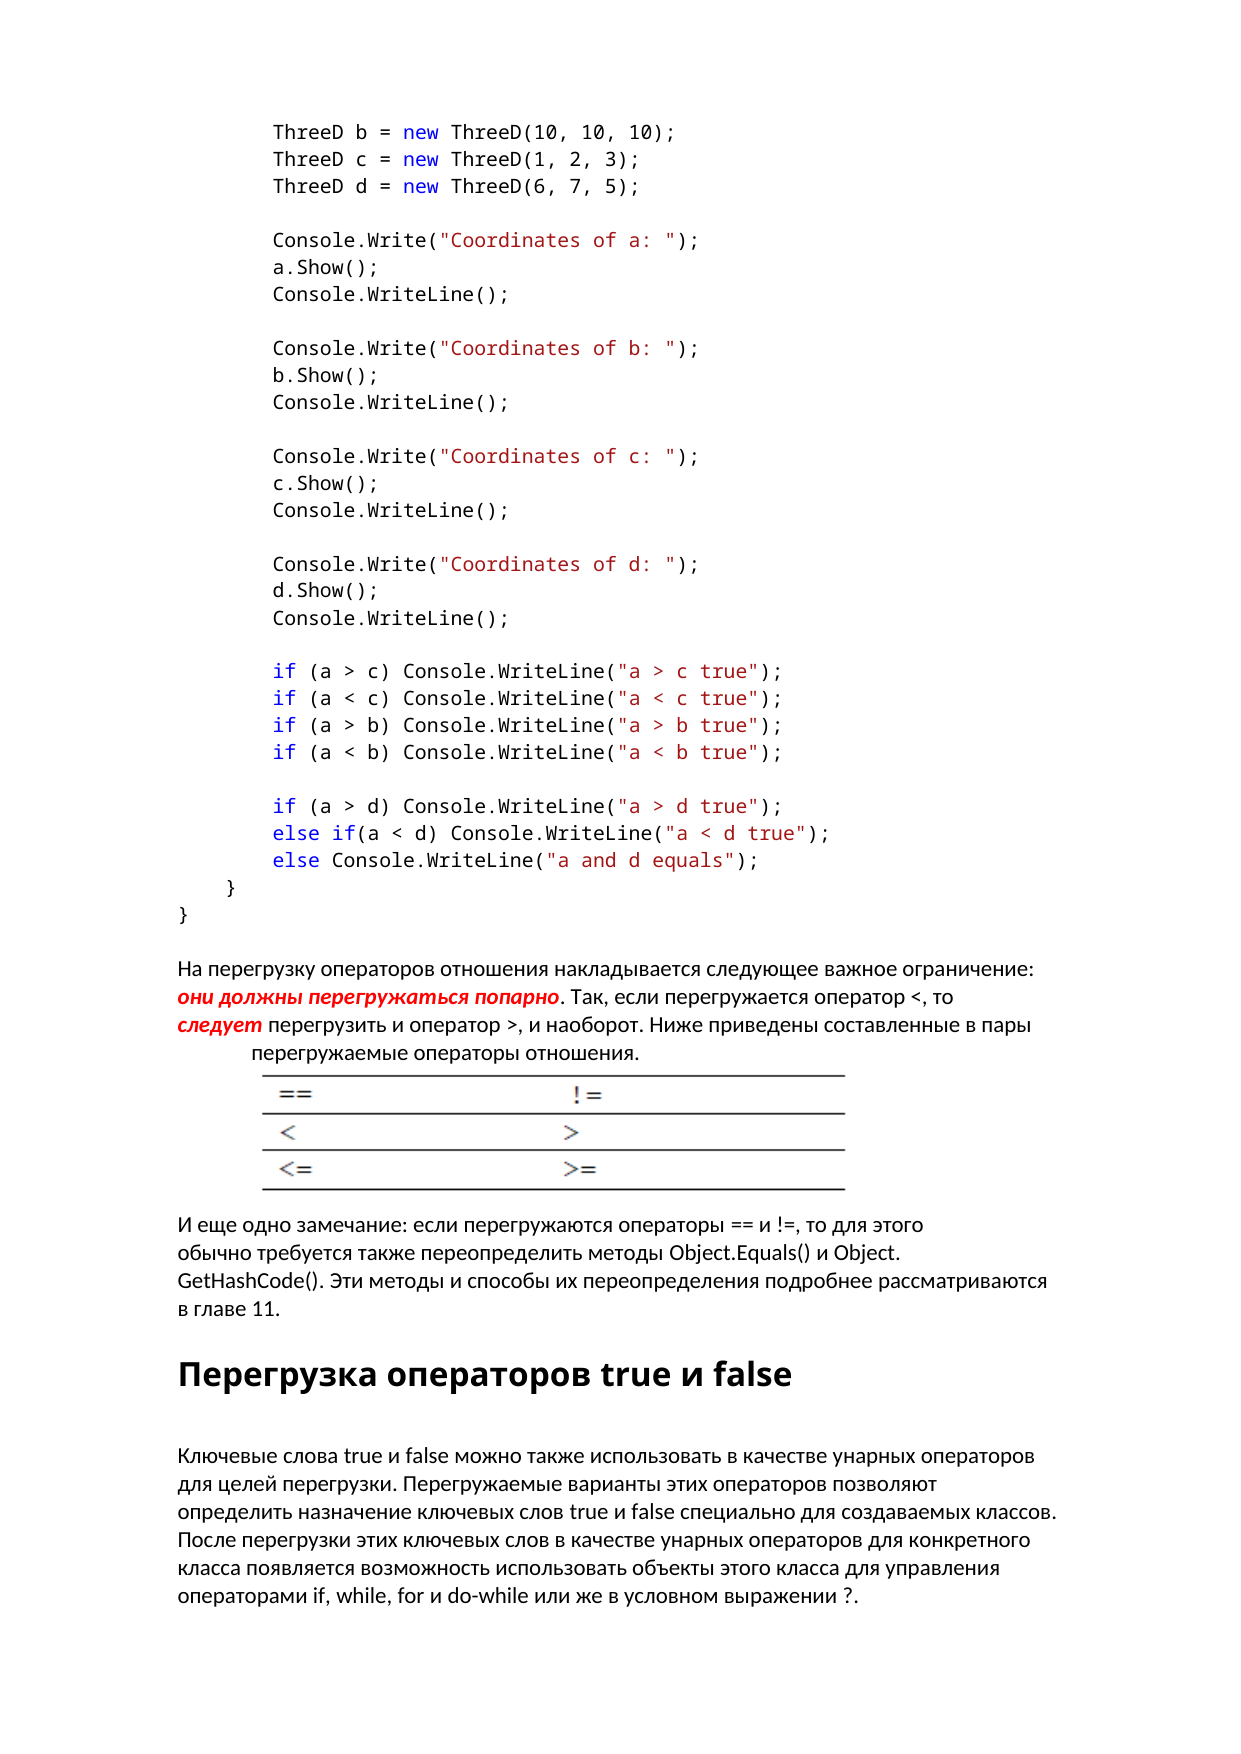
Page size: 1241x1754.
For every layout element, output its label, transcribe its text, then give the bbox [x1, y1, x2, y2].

text c.Show(); [177, 469, 1152, 496]
text ThreeD c = new ThreeD(1, 2, 3); [177, 145, 1152, 172]
text if (a > b) Console.WriteLine("a > b true"); [177, 712, 1152, 739]
text И еще одно замечание: если перегружаются операторы == и !=, то для этого [177, 1210, 1152, 1238]
text b.Show(); [177, 361, 1152, 388]
text для целей перегрузки. Перегружаемые варианты этих операторов позволяют [177, 1469, 1152, 1497]
text Ключевые слова true и false можно также использовать в качестве унарных операторов [177, 1441, 1152, 1469]
text ThreeD b = new ThreeD(10, 10, 10); [177, 118, 1152, 145]
text определить назначение ключевых слов true и false специально для создаваемых классов. [177, 1497, 1152, 1525]
text if (a < b) Console.WriteLine("a < b true"); [177, 739, 1152, 766]
text Console.Write("Coordinates of d: "); [177, 550, 1152, 577]
text Console.Write("Coordinates of c: "); [177, 442, 1152, 469]
text } [177, 873, 1152, 901]
text обычно требуется также переопределить методы Object.Equals() и Object. [177, 1238, 1152, 1266]
text d.Show(); [177, 577, 1152, 604]
text ThreeD d = new ThreeD(6, 7, 5); [177, 172, 1152, 199]
text } [177, 901, 1152, 927]
picture [250, 1066, 861, 1211]
text else Console.WriteLine("a and d equals"); [177, 847, 1152, 873]
text Console.WriteLine(); [177, 496, 1152, 523]
text На перегрузку операторов отношения накладывается следующее важное ограничение: [177, 954, 1152, 982]
text if (a > c) Console.WriteLine("a > c true"); [177, 658, 1152, 685]
text Console.Write("Coordinates of b: "); [177, 334, 1152, 361]
text Console.WriteLine(); [177, 280, 1152, 307]
text GetHashCode(). Эти методы и способы их переопределения подробнее рассматриваются [177, 1266, 1152, 1294]
text в главе 11. [177, 1294, 1152, 1322]
text else if(a < d) Console.WriteLine("a < d true"); [177, 819, 1152, 847]
text Console.WriteLine(); [177, 388, 1152, 415]
text Перегрузка операторов true и false [177, 1351, 1152, 1396]
text a.Show(); [177, 253, 1152, 280]
text класса появляется возможность использовать объекты этого класса для управления [177, 1553, 1152, 1581]
text if (a < c) Console.WriteLine("a < c true"); [177, 685, 1152, 712]
text if (a > d) Console.WriteLine("a > d true"); [177, 793, 1152, 819]
text они должны перегружаться попарно. Так, если перегружается оператор <, то [177, 982, 1152, 1011]
text операторами if, while, for и do-while или же в условном выражении ?. [177, 1581, 1152, 1609]
text Console.Write("Coordinates of a: "); [177, 226, 1152, 253]
text После перегрузки этих ключевых слов в качестве унарных операторов для конкретного [177, 1525, 1152, 1553]
text следует перегрузить и оператор >, и наоборот. Ниже приведены составленные в пары [177, 1011, 1152, 1038]
text Console.WriteLine(); [177, 604, 1152, 631]
